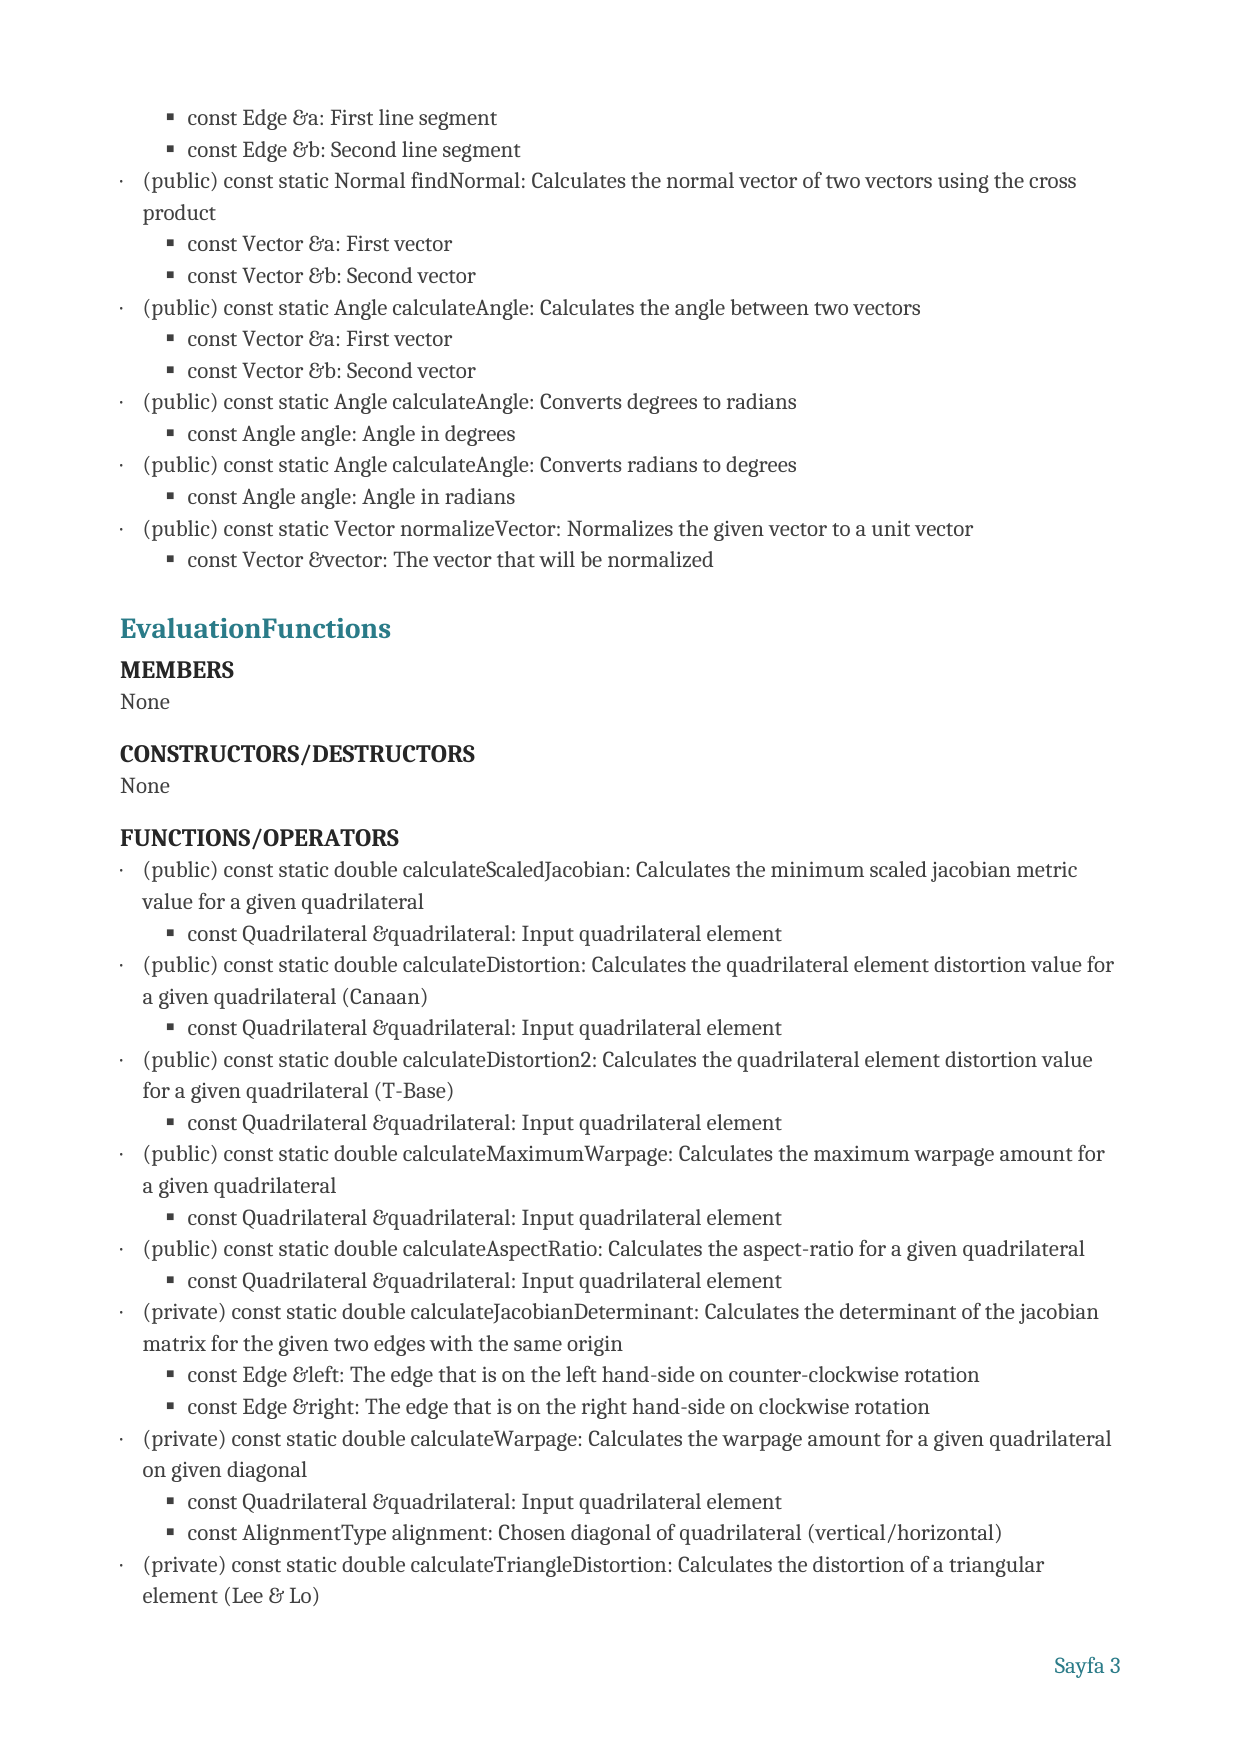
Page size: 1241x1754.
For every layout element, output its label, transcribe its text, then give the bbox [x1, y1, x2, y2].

list const Quadrilateral &quadrilateral: Input quadrilateral element [165, 1204, 1120, 1231]
subtitle EvaluationFunctions [120, 612, 1120, 645]
list (public) const static double calculateDistortion2: Calculates the quadrilateral element distortion value for a given quadrilateral (T-Base) [120, 1047, 1120, 1104]
list (public) const static Angle calculateAngle: Converts degrees to radians [120, 389, 1120, 415]
list (private) const static double calculateTriangleDistortion: Calculates the distortion of a triangular element (Lee & Lo) [120, 1552, 1120, 1609]
list (public) const static Normal findNormal: Calculates the normal vector of two vectors using the cross product [120, 168, 1120, 226]
list (public) const static double calculateAspectRatio: Calculates the aspect-ratio for a given quadrilateral [120, 1236, 1120, 1262]
list (public) const static double calculateScaledJacobian: Calculates the minimum scaled jacobian metric value for a given quadrilateral [120, 857, 1120, 915]
list const Vector &b: Second vector [165, 263, 1120, 289]
text None [120, 689, 1120, 715]
list const Angle angle: Angle in radians [165, 484, 1120, 510]
list const Edge &b: Second line segment [165, 137, 1120, 163]
list const Edge &left: The edge that is on the left hand-side on counter-clockwise rotation [165, 1362, 1120, 1388]
list const AlignmentType alignment: Chosen diagonal of quadrilateral (vertical/horizontal) [165, 1520, 1120, 1546]
list const Quadrilateral &quadrilateral: Input quadrilateral element [165, 1488, 1120, 1515]
list (public) const static Angle calculateAngle: Calculates the angle between two vectors [120, 294, 1120, 321]
subtitle Constructors/Destructors [120, 740, 1120, 769]
list const Edge &a: First line segment [165, 105, 1120, 131]
list const Angle angle: Angle in degrees [165, 421, 1120, 447]
list (private) const static double calculateJacobianDeterminant: Calculates the determinant of the jacobian matrix for the given two edges with the same origin [120, 1299, 1120, 1357]
list const Quadrilateral &quadrilateral: Input quadrilateral element [165, 920, 1120, 947]
subtitle Members [120, 656, 1120, 684]
list const Vector &b: Second vector [165, 357, 1120, 384]
subtitle Functions/Operators [120, 824, 1120, 853]
list const Quadrilateral &quadrilateral: Input quadrilateral element [165, 1015, 1120, 1041]
list (public) const static Angle calculateAngle: Converts radians to degrees [120, 452, 1120, 478]
text None [120, 773, 1120, 799]
list const Vector &a: First vector [165, 231, 1120, 258]
list (public) const static double calculateMaximumWarpage: Calculates the maximum warpage amount for a given quadrilateral [120, 1141, 1120, 1199]
list (public) const static Vector normalizeVector: Normalizes the given vector to a unit vector [120, 515, 1120, 542]
list (public) const static double calculateDistortion: Calculates the quadrilateral element distortion value for a given quadrilateral (Canaan) [120, 952, 1120, 1010]
list const Quadrilateral &quadrilateral: Input quadrilateral element [165, 1110, 1120, 1136]
list const Edge &right: The edge that is on the right hand-side on clockwise rotation [165, 1394, 1120, 1420]
list const Vector &a: First vector [165, 326, 1120, 352]
list (private) const static double calculateWarpage: Calculates the warpage amount for a given quadrilateral on given diagonal [120, 1425, 1120, 1483]
list const Vector &vector: The vector that will be normalized [165, 547, 1120, 573]
list const Quadrilateral &quadrilateral: Input quadrilateral element [165, 1267, 1120, 1294]
